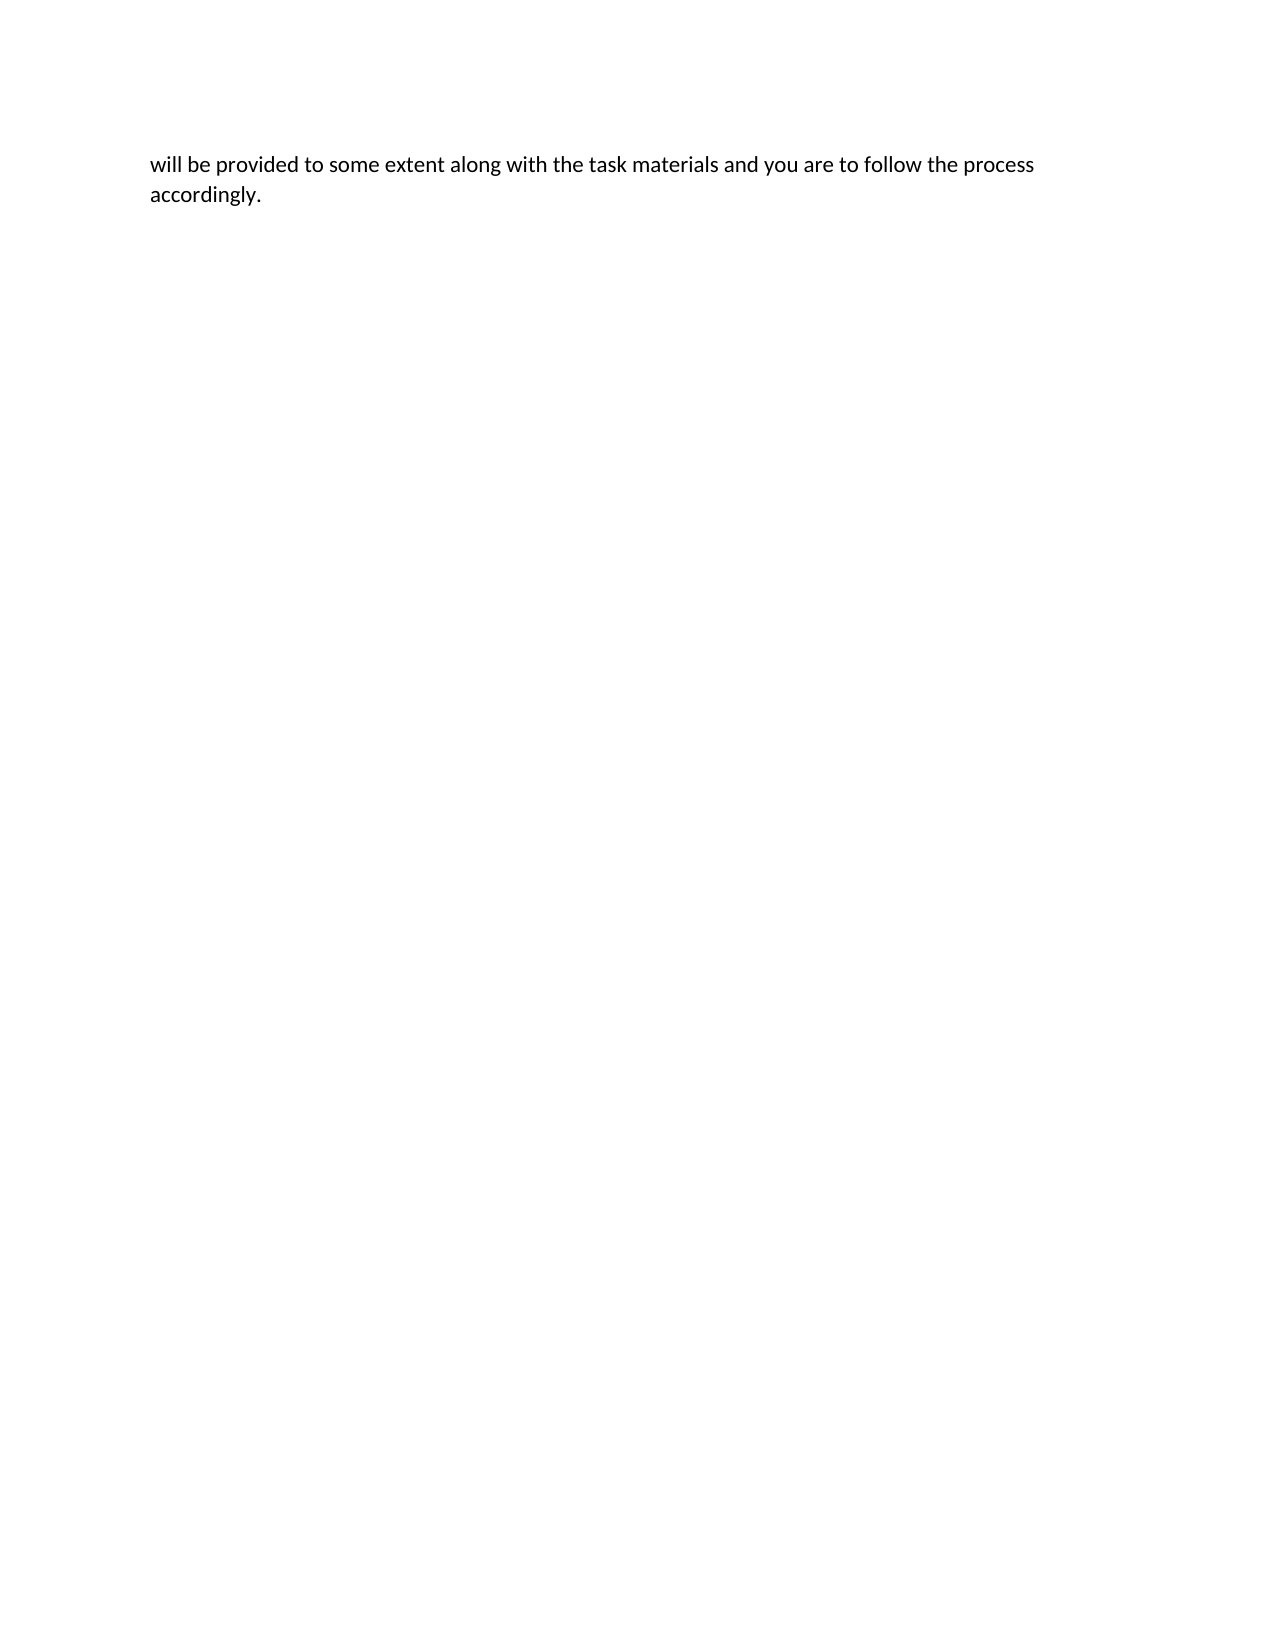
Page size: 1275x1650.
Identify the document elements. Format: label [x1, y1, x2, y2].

text [150, 150, 1125, 208]
